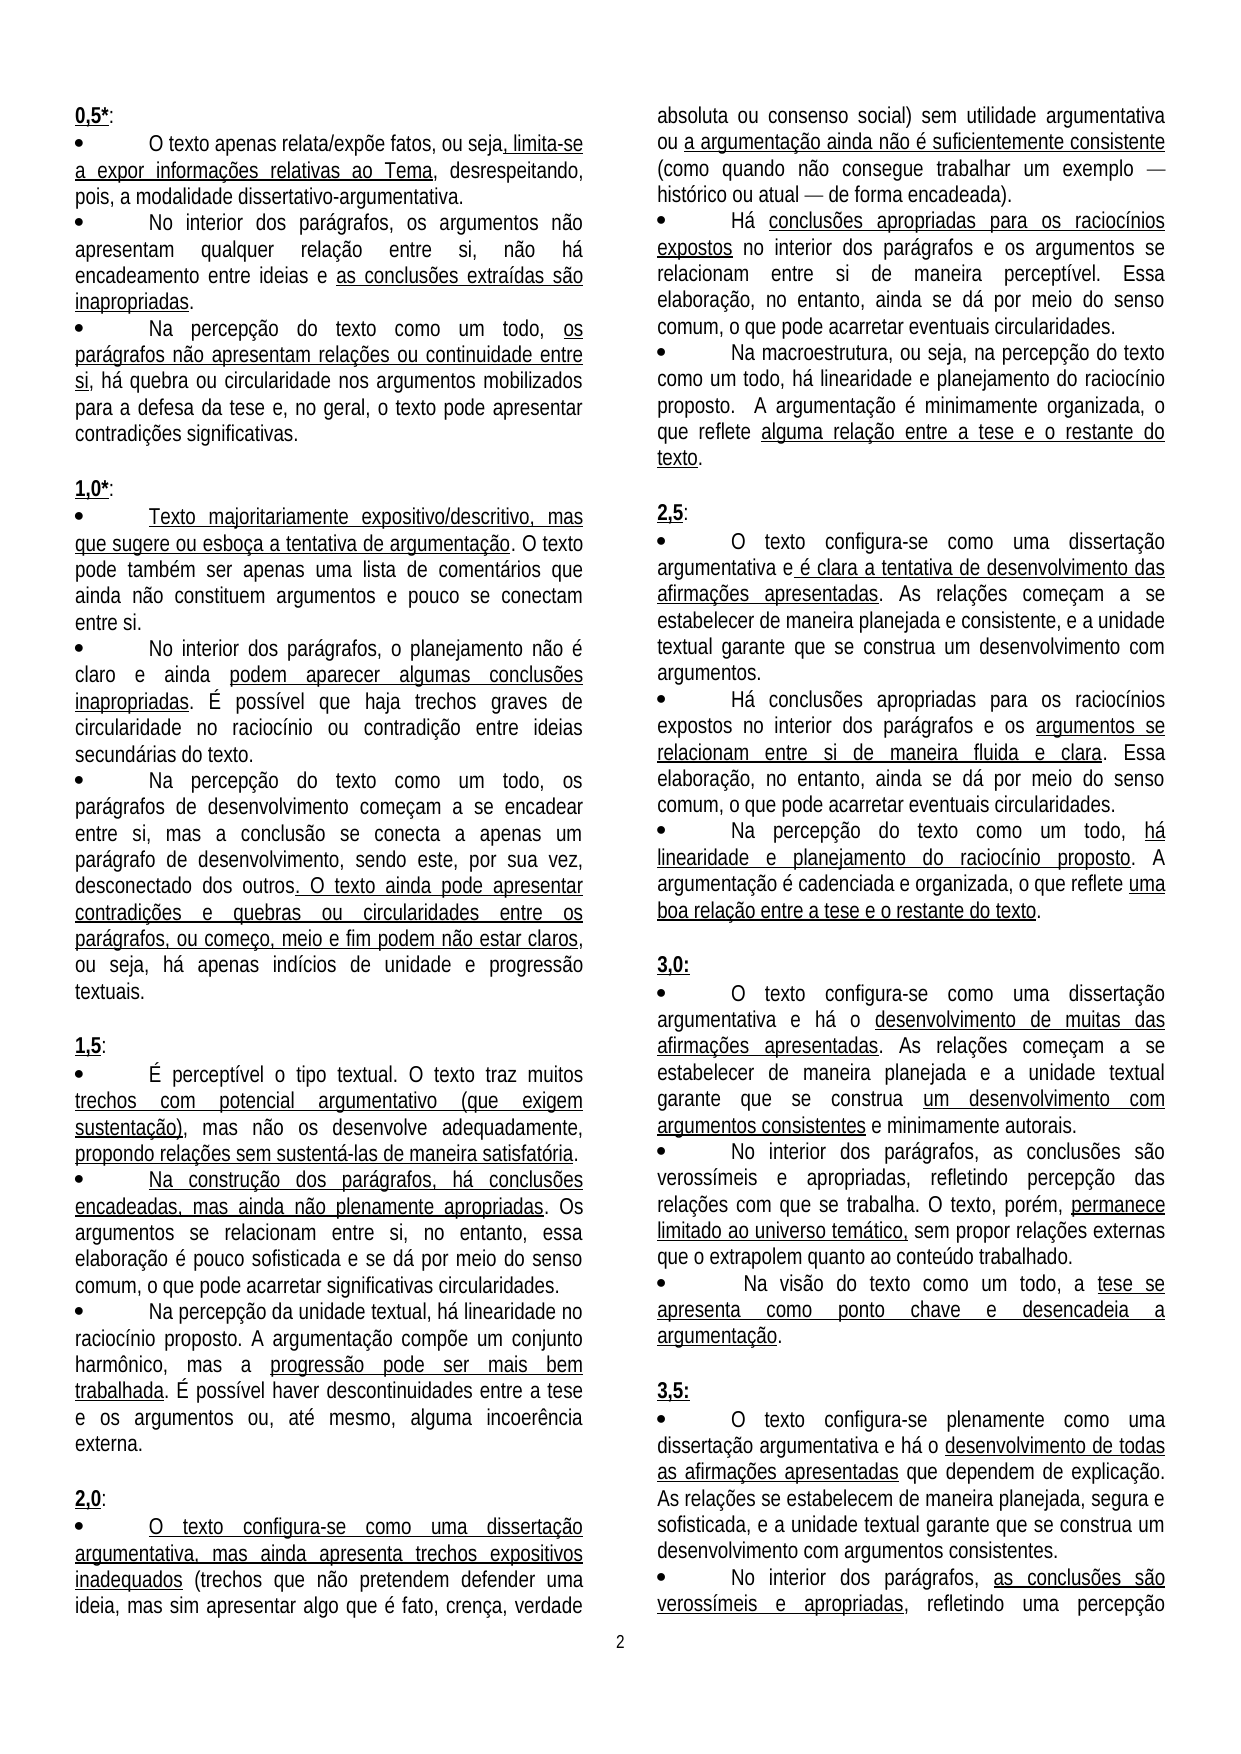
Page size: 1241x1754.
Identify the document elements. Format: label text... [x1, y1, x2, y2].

list No interior dos parágrafos, as conclusões são verossímeis e apropriadas, refletindo percepção das relações com que se trabalha. O texto, porém, permanece limitado ao universo temático, sem propor relações externas que o extrapolem quanto ao conteúdo trabalhado. [657, 1138, 1165, 1270]
text 0,5*: [75, 102, 583, 128]
text 3,0: [657, 951, 1165, 978]
list É perceptível o tipo textual. O texto traz muitos trechos com potencial argumentativo (que exigem sustentação), mas não os desenvolve adequadamente, propondo relações sem sustentá-las de maneira satisfatória. [75, 1111, 583, 1166]
list O texto configura-se como uma dissertação argumentativa, mas ainda apresenta trechos expositivos inadequados (trechos que não pretendem defender uma ideia, mas sim apresentar algo que é fato, crença, verdade absoluta ou consenso social) sem utilidade argumentativa ou a argumentação ainda não é suficientemente consistente (como quando não consegue trabalhar um exemplo — histórico ou atual — de forma encadeada). [75, 1564, 583, 1618]
list Na macroestrutura, ou seja, na percepção do texto como um todo, há linearidade e planejamento do raciocínio proposto. A argumentação é minimamente organizada, o que reflete alguma relação entre a tese e o restante do texto. [657, 339, 1165, 471]
list Na percepção do texto como um todo, os parágrafos não apresentam relações ou continuidade entre si, há quebra ou circularidade nos argumentos mobilizados para a defesa da tese e, no geral, o texto pode apresentar contradições significativas. [75, 315, 583, 364]
list Na percepção do texto como um todo, há linearidade e planejamento do raciocínio proposto. A argumentação é cadenciada e organizada, o que reflete uma boa relação entre a tese e o restante do texto. [657, 817, 1165, 923]
list O texto apenas relata/expõe fatos, ou seja, limita-se a expor informações relativas ao Tema, desrespeitando, pois, a modalidade dissertativo-argumentativa. [75, 130, 583, 209]
list Na visão do texto como um todo, a tese se apresenta como ponto chave e desencadeia a argumentação. [657, 1320, 1165, 1349]
list O texto configura-se como uma dissertação argumentativa, mas ainda apresenta trechos expositivos inadequados (trechos que não pretendem defender uma ideia, mas sim apresentar algo que é fato, crença, verdade absoluta ou consenso social) sem utilidade argumentativa ou a argumentação ainda não é suficientemente consistente (como quando não consegue trabalhar um exemplo — histórico ou atual — de forma encadeada). [657, 102, 1165, 207]
list O texto configura-se como uma dissertação argumentativa e é clara a tentativa de desenvolvimento das afirmações apresentadas. As relações começam a se estabelecer de maneira planejada e consistente, e a unidade textual garante que se construa um desenvolvimento com argumentos. [657, 528, 1165, 686]
list O texto configura-se plenamente como uma dissertação argumentativa e há o desenvolvimento de todas as afirmações apresentadas que dependem de explicação. As relações se estabelecem de maneira planejada, segura e sofisticada, e a unidade textual garante que se construa um desenvolvimento com argumentos consistentes. [657, 1406, 1165, 1564]
list No interior dos parágrafos, os argumentos não apresentam qualquer relação entre si, não há encadeamento entre ideias e as conclusões extraídas são inapropriadas. [75, 209, 583, 315]
list Na construção dos parágrafos, há conclusões encadeadas, mas ainda não plenamente apropriadas. Os argumentos se relacionam entre si, no entanto, essa elaboração é pouco sofisticada e se dá por meio do senso comum, o que pode acarretar significativas circularidades. [75, 1166, 583, 1298]
text 2,5: [657, 499, 1165, 526]
list Na percepção do texto como um todo, os parágrafos de desenvolvimento começam a se encadear entre si, mas a conclusão se conecta a apenas um parágrafo de desenvolvimento, sendo este, por sua vez, desconectado dos outros. O texto ainda pode apresentar contradições e quebras ou circularidades entre os parágrafos, ou começo, meio e fim podem não estar claros, ou seja, há apenas indícios de unidade e progressão textuais. [75, 923, 583, 1004]
text 3,5: [657, 1377, 1165, 1403]
list Na percepção do texto como um todo, os parágrafos de desenvolvimento começam a se encadear entre si, mas a conclusão se conecta a apenas um parágrafo de desenvolvimento, sendo este, por sua vez, desconectado dos outros. O texto ainda pode apresentar contradições e quebras ou circularidades entre os parágrafos, ou começo, meio e fim podem não estar claros, ou seja, há apenas indícios de unidade e progressão textuais. [75, 767, 583, 921]
list Na percepção da unidade textual, há linearidade no raciocínio proposto. A argumentação compõe um conjunto harmônico, mas a progressão pode ser mais bem trabalhada. É possível haver descontinuidades entre a tese e os argumentos ou, até mesmo, alguma incoerência externa. [75, 1298, 583, 1456]
list Na visão do texto como um todo, a tese se apresenta como ponto chave e desencadeia a argumentação. [657, 1270, 1165, 1319]
text 1,5: [75, 1032, 583, 1059]
text 2,0: [75, 1485, 583, 1511]
list No interior dos parágrafos, o planejamento não é claro e ainda podem aparecer algumas conclusões inapropriadas. É possível que haja trechos graves de circularidade no raciocínio ou contradição entre ideias secundárias do texto. [75, 635, 583, 767]
list Na percepção do texto como um todo, os parágrafos não apresentam relações ou continuidade entre si, há quebra ou circularidade nos argumentos mobilizados para a defesa da tese e, no geral, o texto pode apresentar contradições significativas. [75, 365, 583, 446]
list Texto majoritariamente expositivo/descritivo, mas que sugere ou esboça a tentativa de argumentação. O texto pode também ser apenas uma lista de comentários que ainda não constituem argumentos e pouco se conectam entre si. [75, 503, 583, 635]
list Há conclusões apropriadas para os raciocínios expostos no interior dos parágrafos e os argumentos se relacionam entre si de maneira fluida e clara. Essa elaboração, no entanto, ainda se dá por meio do senso comum, o que pode acarretar eventuais circularidades. [657, 686, 1165, 817]
list O texto configura-se como uma dissertação argumentativa e há o desenvolvimento de muitas das afirmações apresentadas. As relações começam a se estabelecer de maneira planejada e a unidade textual garante que se construa um desenvolvimento com argumentos consistentes e minimamente autorais. [657, 980, 1165, 1138]
list É perceptível o tipo textual. O texto traz muitos trechos com potencial argumentativo (que exigem sustentação), mas não os desenvolve adequadamente, propondo relações sem sustentá-las de maneira satisfatória. [75, 1061, 583, 1110]
list Há conclusões apropriadas para os raciocínios expostos no interior dos parágrafos e os argumentos se relacionam entre si de maneira perceptível. Essa elaboração, no entanto, ainda se dá por meio do senso comum, o que pode acarretar eventuais circularidades. [657, 207, 1165, 339]
list O texto configura-se como uma dissertação argumentativa, mas ainda apresenta trechos expositivos inadequados (trechos que não pretendem defender uma ideia, mas sim apresentar algo que é fato, crença, verdade absoluta ou consenso social) sem utilidade argumentativa ou a argumentação ainda não é suficientemente consistente (como quando não consegue trabalhar um exemplo — histórico ou atual — de forma encadeada). [75, 1513, 583, 1562]
text 1,0*: [75, 475, 583, 501]
